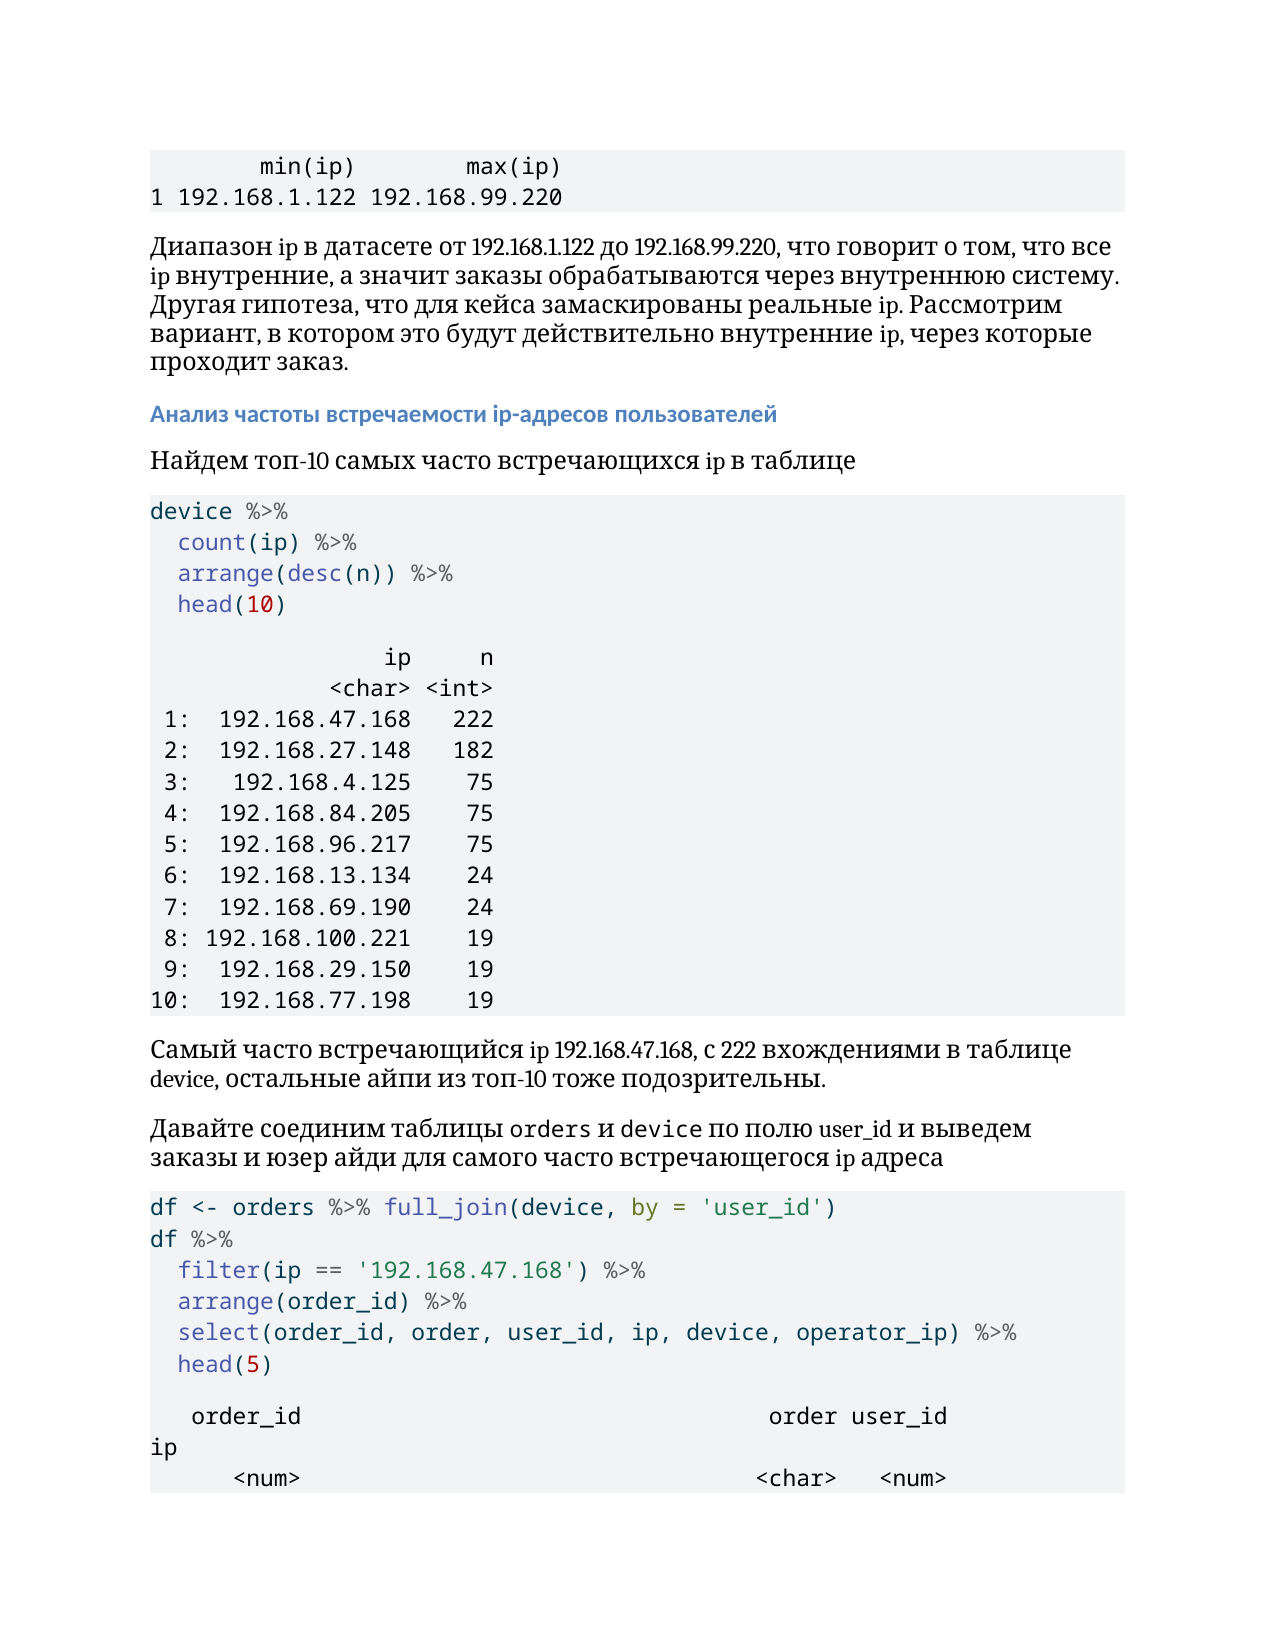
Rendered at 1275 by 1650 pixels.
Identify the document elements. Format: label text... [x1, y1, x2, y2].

text Давайте соединим таблицы orders и device по полю user_id и выведем заказы и юзер айди для самого часто встречающегося ip адреса [150, 1113, 1125, 1173]
text device %>% count(ip) %>% arrange(desc(n)) %>% head(10) [150, 495, 1125, 620]
text Найдем топ-10 самых часто встречающихся ip в таблице [150, 447, 1125, 476]
text df <- orders %>% full_join(device, by = 'user_id') df %>% filter(ip == '192.168.47.168') %>% arrange(order_id) %>% select(order_id, order, user_id, ip, device, operator_ip) %>% head(5) [232, 1191, 1125, 1379]
text Самый часто встречающийся ip 192.168.47.168, с 222 вхождениями в таблице device, остальные айпи из топ-10 тоже подозрительны. [150, 1036, 1125, 1094]
text ip n <char> <int> 1: 192.168.47.168 222 2: 192.168.27.148 182 3: 192.168.4.125 75 4: 192.168.84.205 75 5: 192.168.96.217 75 6: 192.168.13.134 24 7: 192.168.69.190 24 8: 192.168.100.221 19 9: 192.168.29.150 19 10: 192.168.77.198 19 [150, 641, 1125, 1016]
text Диапазон ip в датасете от 192.168.1.122 до 192.168.99.220, что говорит о том, что все ip внутренние, а значит заказы обрабатываются через внутреннюю систему. Другая гипотеза, что для кейса замаскированы реальные ip. Рассмотрим вариант, в котором это будут действительно внутренние ip, через которые проходит заказ. [150, 233, 1125, 377]
subtitle Анализ частоты встречаемости ip-адресов пользователей [150, 398, 1125, 428]
text min(ip) max(ip) 1 192.168.1.122 192.168.99.220 [150, 150, 1125, 212]
